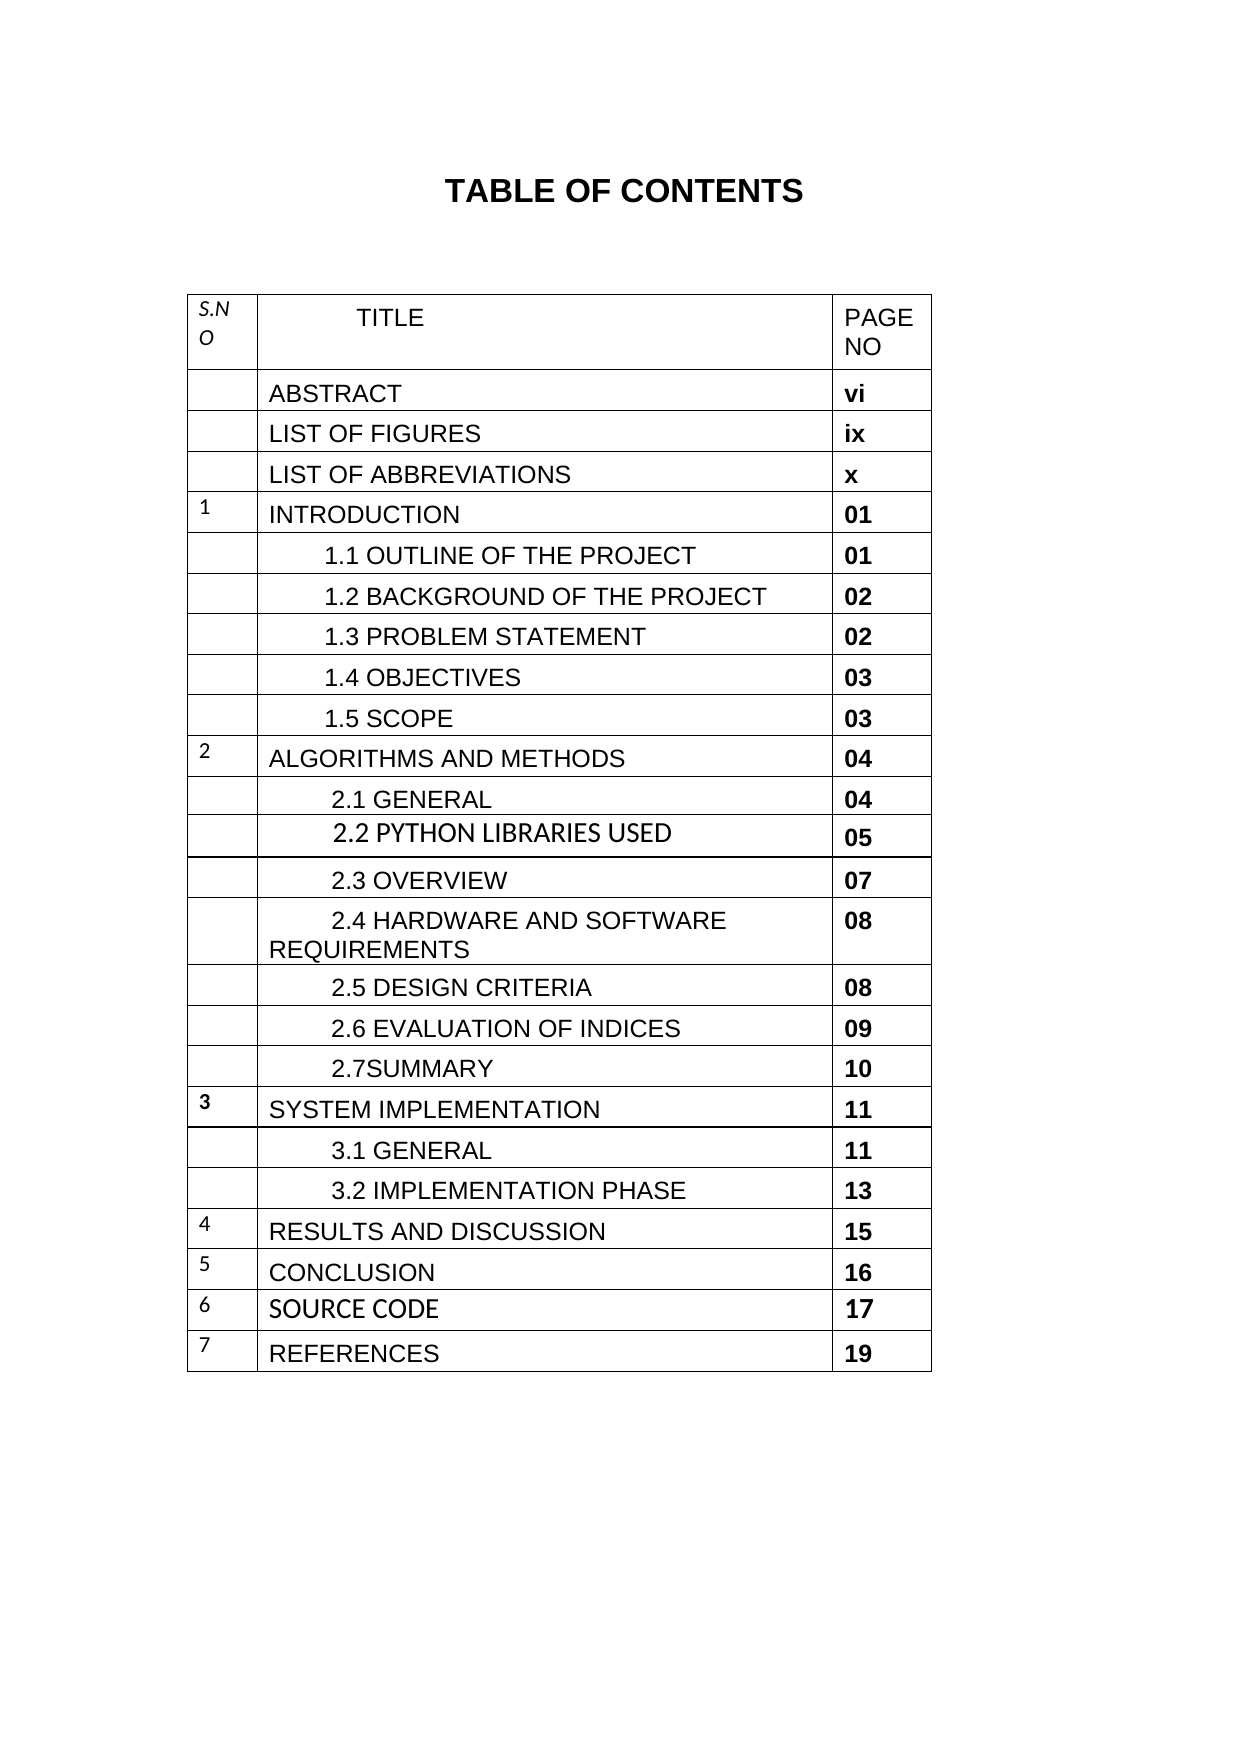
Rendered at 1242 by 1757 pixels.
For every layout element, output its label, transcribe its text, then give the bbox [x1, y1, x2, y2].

table_cell 2 [188, 736, 257, 776]
table_cell 1.1 OUTLINE OF THE PROJECT [258, 533, 832, 572]
table_cell 15 [833, 1209, 931, 1248]
table_cell 2.3 OVERVIEW [258, 858, 832, 897]
table_cell [188, 815, 257, 856]
table_cell 05 [833, 815, 931, 856]
text TABLE OF CONTENTS [187, 171, 1088, 210]
table_cell vi [833, 370, 931, 410]
table_cell 2.1 GENERAL [258, 777, 832, 813]
table_cell [188, 533, 257, 572]
table_cell 2.7SUMMARY [258, 1046, 832, 1086]
table_cell [188, 858, 257, 897]
table_header S.NO [188, 295, 257, 369]
table_cell [188, 1046, 257, 1086]
table_cell 02 [833, 574, 931, 613]
table_cell 1.4 OBJECTIVES [258, 655, 832, 694]
table_cell 04 [833, 777, 931, 813]
table_cell 19 [833, 1331, 931, 1371]
table_cell 08 [833, 965, 931, 1004]
table_header PAGE NO [833, 295, 931, 369]
table_cell [188, 370, 257, 410]
table_cell 01 [833, 492, 931, 532]
table_cell 10 [833, 1046, 931, 1086]
table_cell 2.4 HARDWARE AND SOFTWARE REQUIREMENTS [258, 898, 832, 964]
table_cell x [833, 452, 931, 491]
table_cell [188, 655, 257, 694]
table_cell 09 [833, 1006, 931, 1045]
table_cell [188, 574, 257, 613]
table_cell ALGORITHMS AND METHODS [258, 736, 832, 776]
table_cell CONCLUSION [258, 1249, 832, 1289]
table_cell REFERENCES [258, 1331, 832, 1371]
table_cell 1 [188, 492, 257, 532]
table_cell 4 [188, 1209, 257, 1248]
table_cell [188, 898, 257, 964]
table_cell 16 [833, 1249, 931, 1289]
table_cell 1.2 BACKGROUND OF THE PROJECT [258, 574, 832, 613]
table_cell 2.5 DESIGN CRITERIA [258, 965, 832, 1004]
table_cell RESULTS AND DISCUSSION [258, 1209, 832, 1248]
table_cell 2.6 EVALUATION OF INDICES [258, 1006, 832, 1045]
table_cell 03 [833, 655, 931, 694]
table_cell 6 [188, 1290, 257, 1329]
table_cell SOURCE CODE [258, 1290, 832, 1329]
table_cell [188, 614, 257, 654]
table_cell 5 [188, 1249, 257, 1289]
table_cell 3 [188, 1087, 257, 1126]
table_cell 3.2 IMPLEMENTATION PHASE [258, 1168, 832, 1208]
table_cell 13 [833, 1168, 931, 1208]
table_cell [188, 965, 257, 1004]
table_cell LIST OF ABBREVIATIONS [258, 452, 832, 491]
table_cell 08 [833, 898, 931, 964]
table_cell 11 [833, 1128, 931, 1167]
table_cell LIST OF FIGURES [258, 411, 832, 451]
table_cell 04 [833, 736, 931, 776]
table_cell 1.3 PROBLEM STATEMENT [258, 614, 832, 654]
table_cell 11 [833, 1087, 931, 1126]
table_cell 07 [833, 858, 931, 897]
table_cell SYSTEM IMPLEMENTATION [258, 1087, 832, 1126]
table_cell 3.1 GENERAL [258, 1128, 832, 1167]
table_cell 01 [833, 533, 931, 572]
table_cell ABSTRACT [258, 370, 832, 410]
table_cell INTRODUCTION [258, 492, 832, 532]
table_cell [188, 1168, 257, 1208]
table_cell 2.2 PYTHON LIBRARIES USED [258, 815, 832, 856]
table_cell [188, 1128, 257, 1167]
table_cell [188, 695, 257, 735]
table_cell 1.5 SCOPE [258, 695, 832, 735]
table_cell [188, 1006, 257, 1045]
table_header TITLE [258, 295, 832, 369]
table_cell 02 [833, 614, 931, 654]
table_cell [188, 411, 257, 451]
table_cell [188, 452, 257, 491]
table_cell 17 [833, 1290, 931, 1329]
table_cell 03 [833, 695, 931, 735]
table_cell 7 [188, 1331, 257, 1371]
table_cell [188, 777, 257, 813]
table_cell ix [833, 411, 931, 451]
